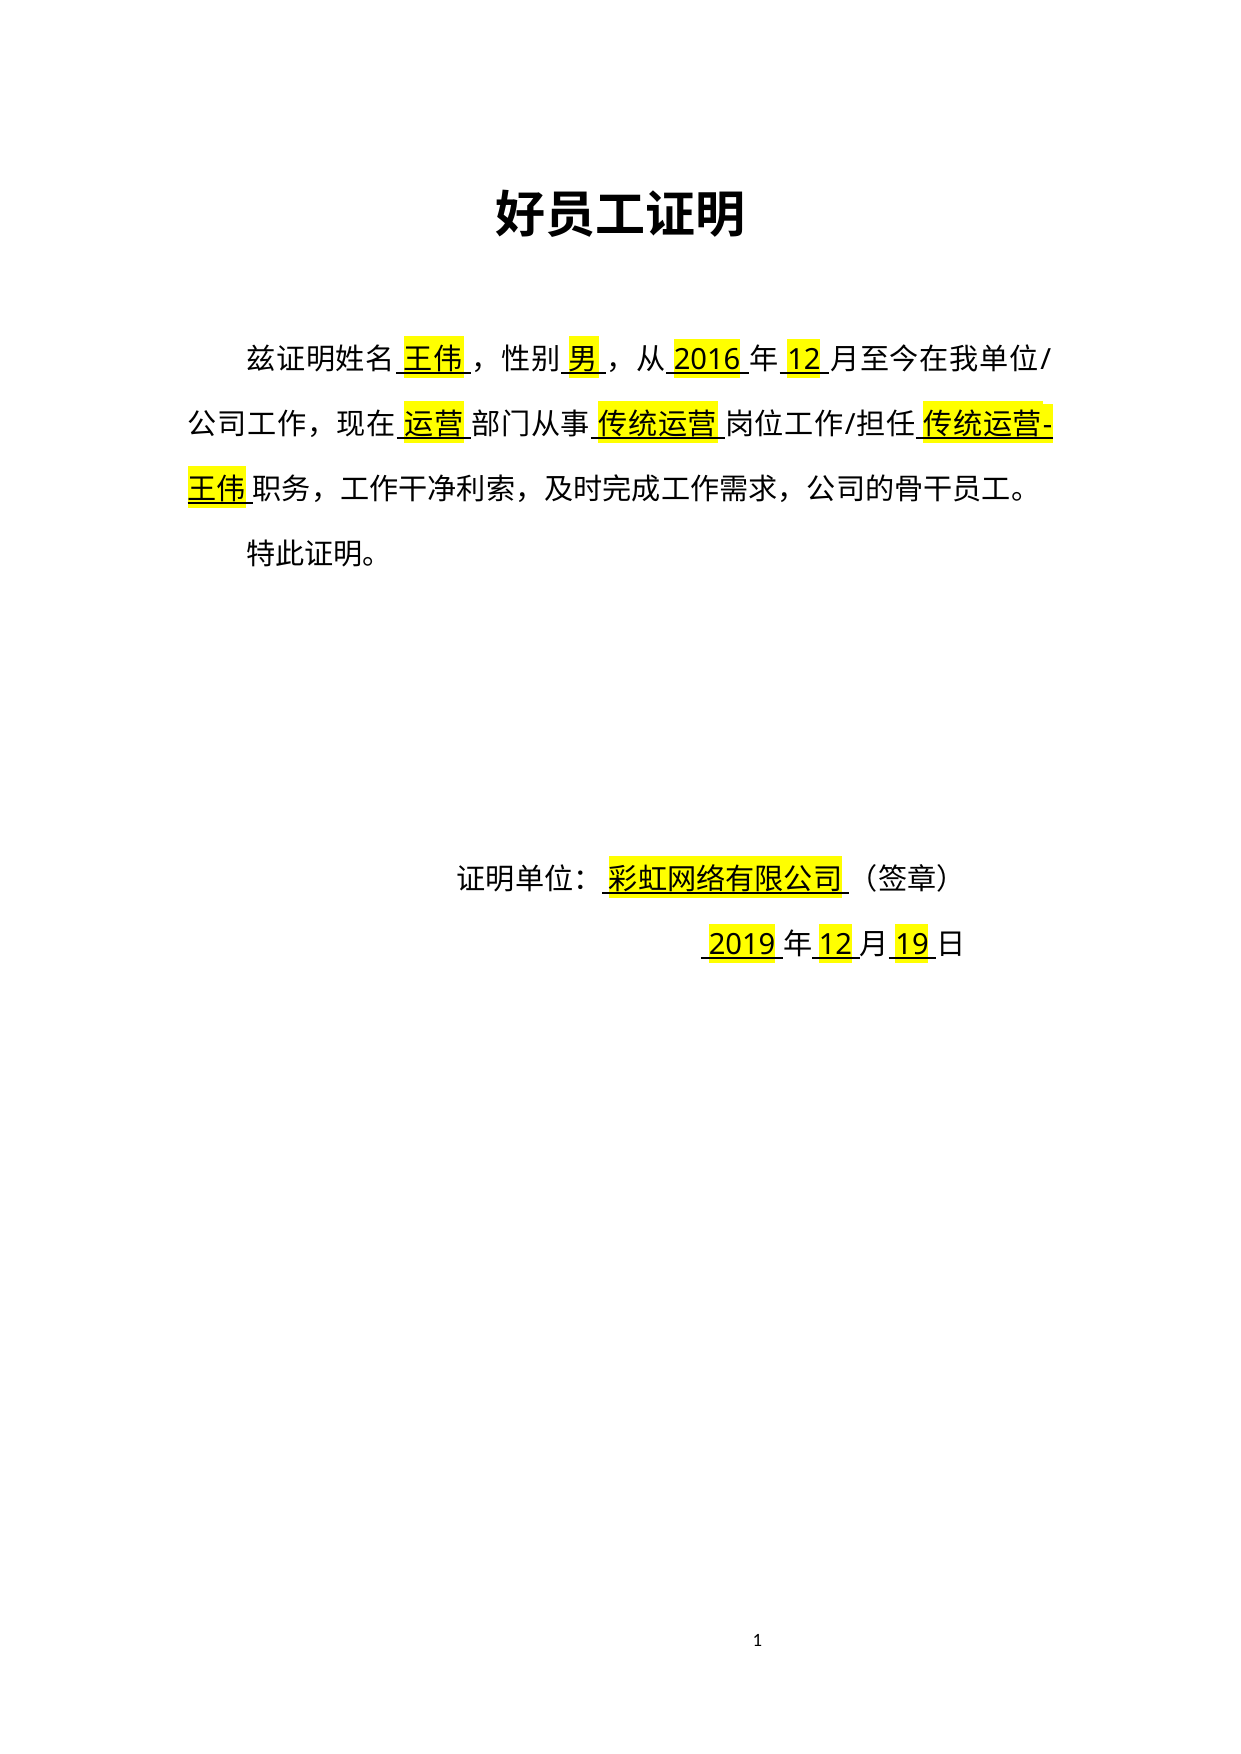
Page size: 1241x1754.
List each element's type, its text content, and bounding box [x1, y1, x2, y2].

text 兹证明姓名 王伟 ，性别 男 ，从 2016 年 12 月至今在我单位/公司工作，现在 运营 部门从事 传统运营 岗位工作/担任 传统运营-王伟 职务，工作干净利索，及时完成工作需求，公司的骨干员工。 [187, 324, 1053, 519]
text 2019 年 12 月 19 日 [187, 909, 965, 974]
text 证明单位： 彩虹网络有限公司 （签章） [187, 844, 965, 909]
text 特此证明。 [187, 519, 1053, 584]
text 好员工证明 [187, 162, 1053, 259]
